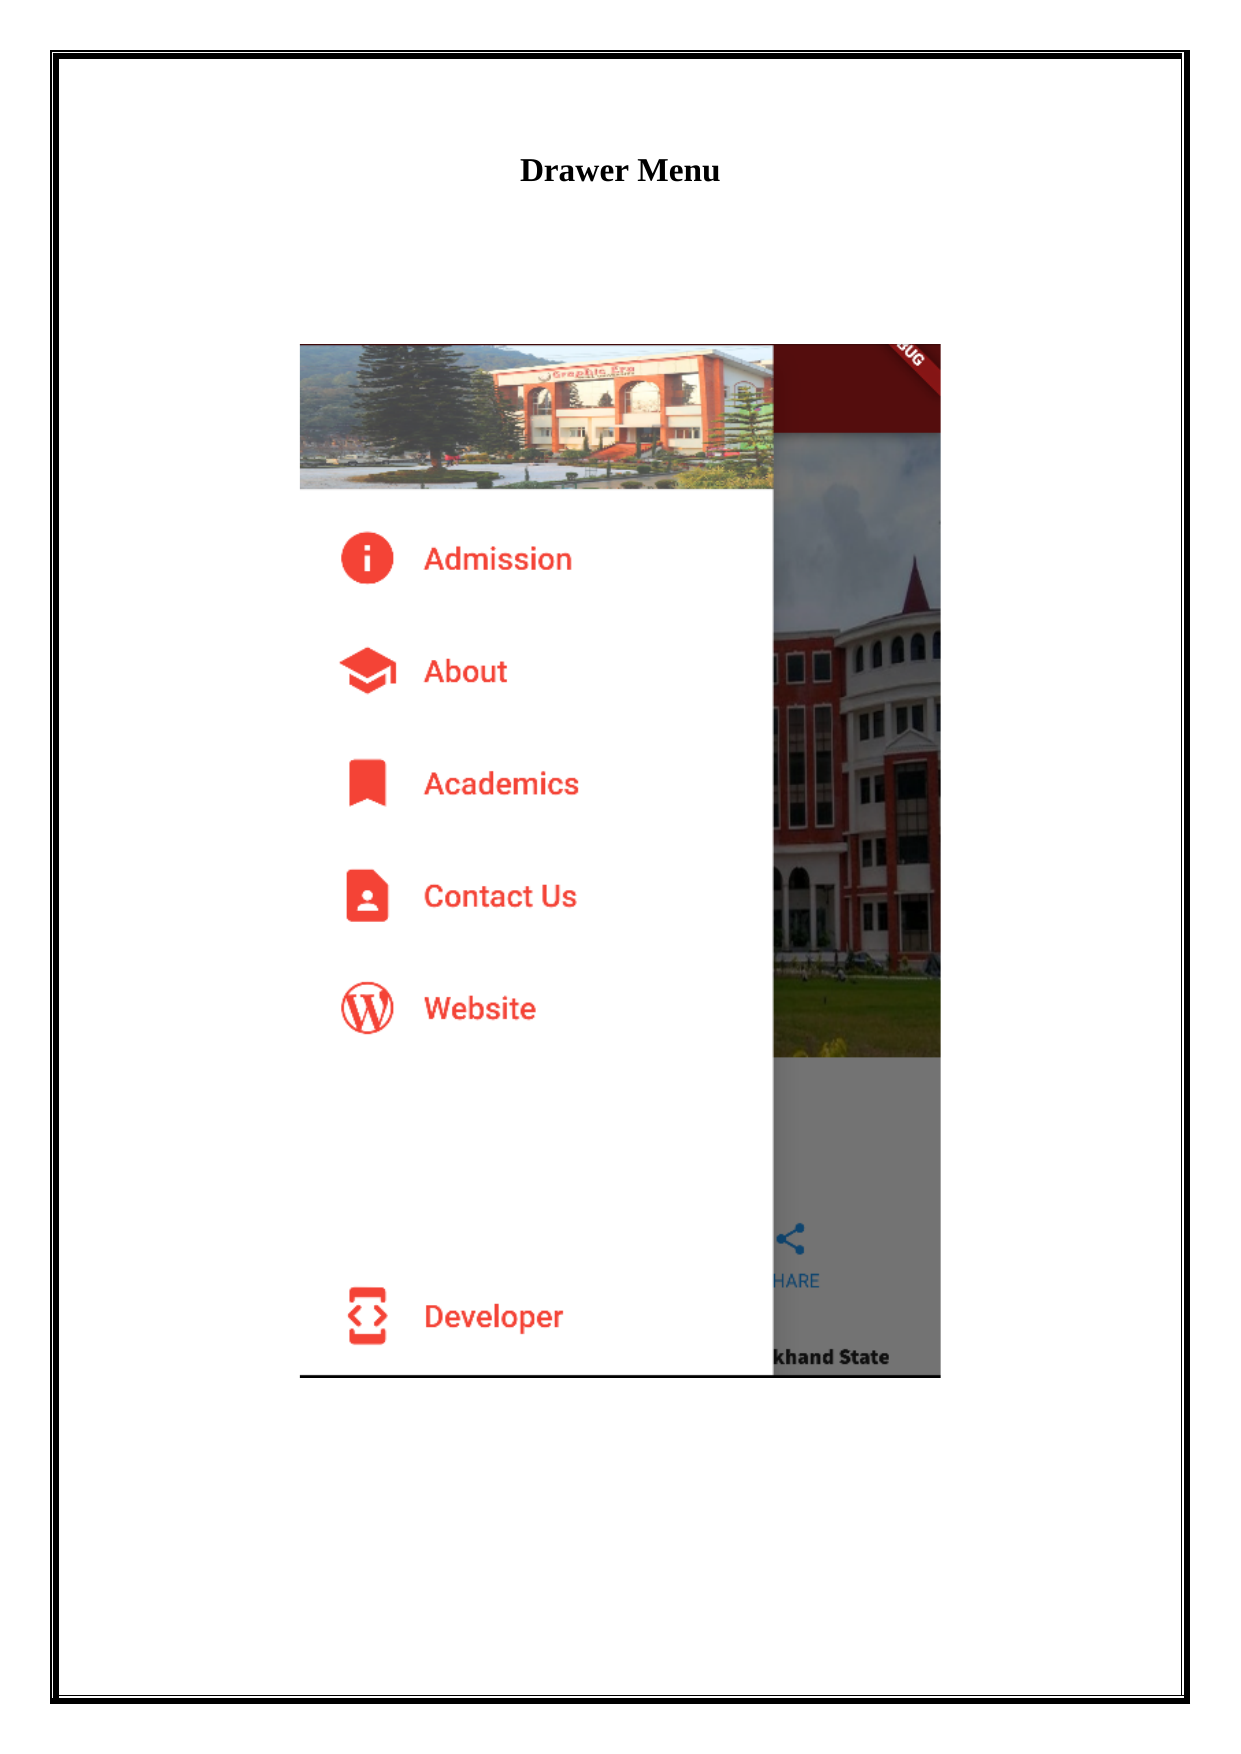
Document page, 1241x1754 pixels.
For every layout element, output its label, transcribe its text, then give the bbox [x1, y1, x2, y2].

picture [299, 344, 941, 1378]
text Drawer Menu [150, 150, 1090, 188]
